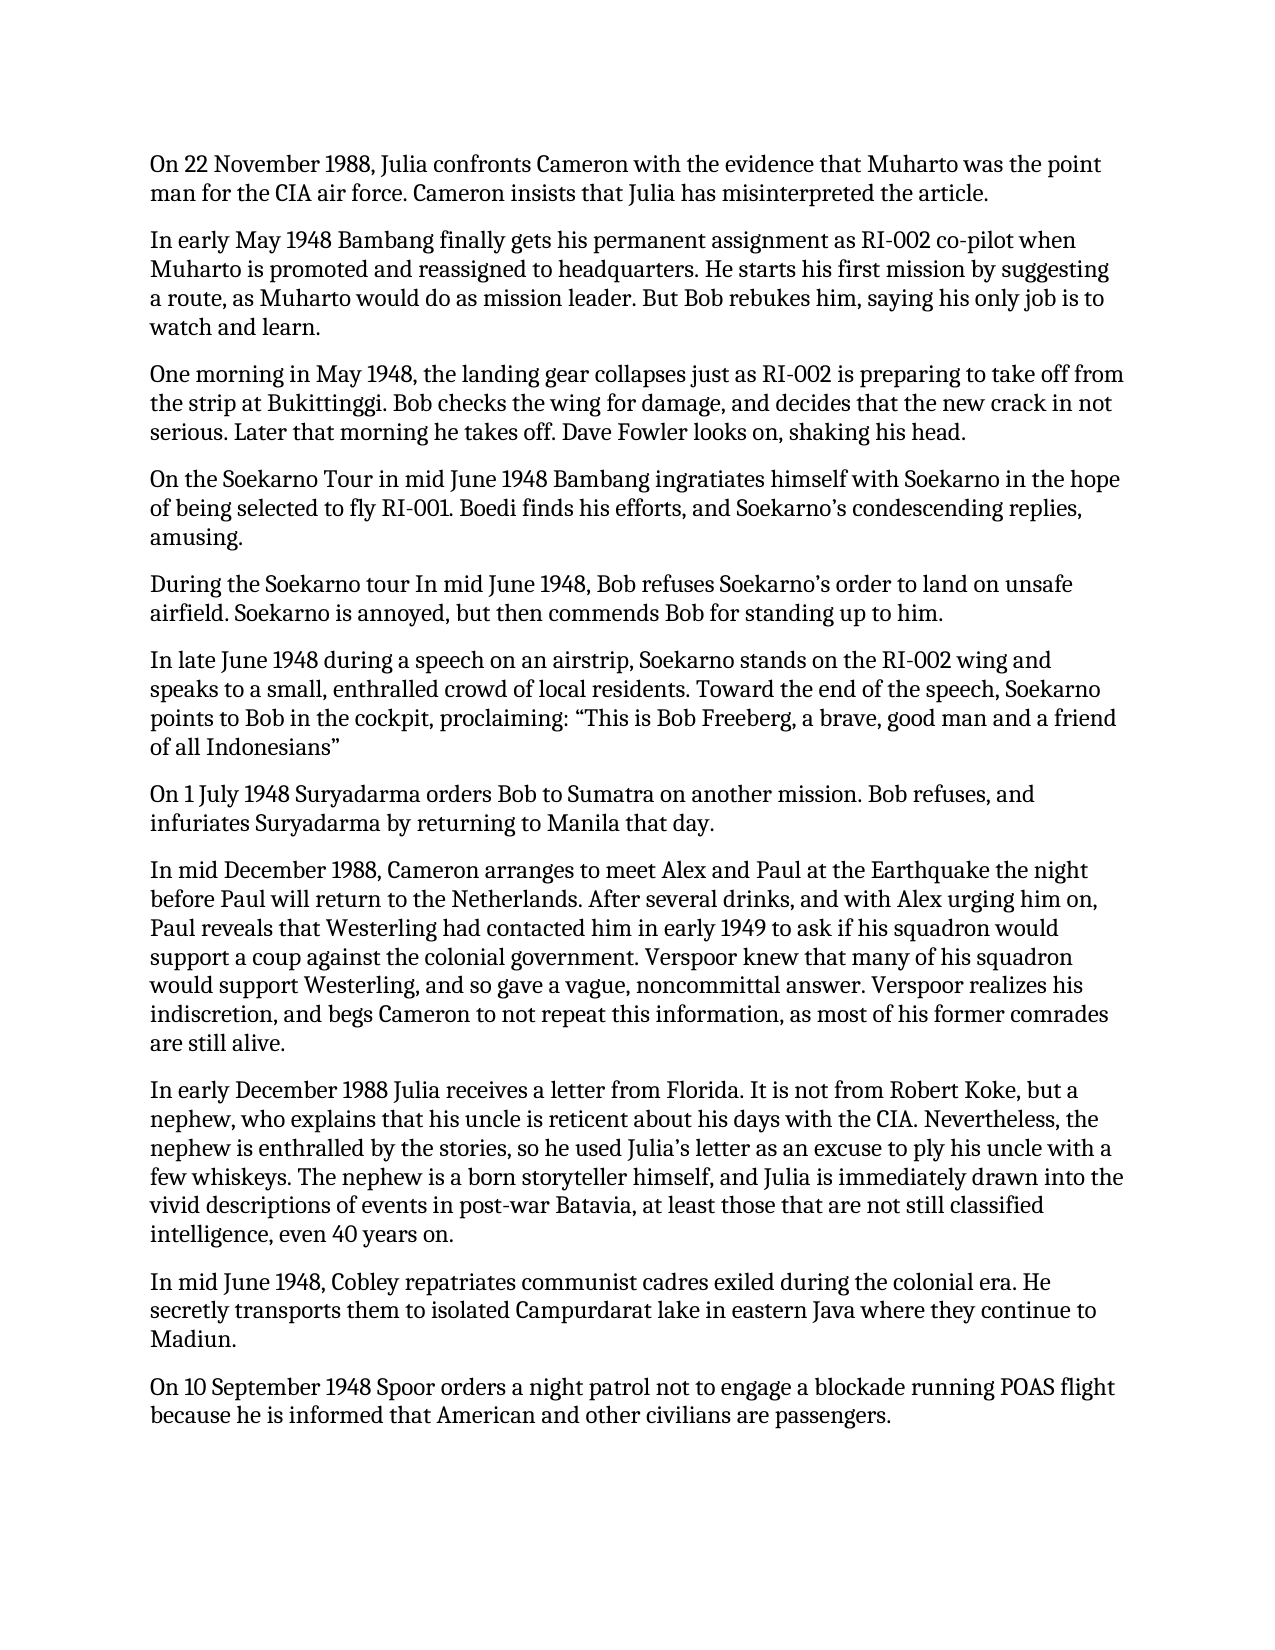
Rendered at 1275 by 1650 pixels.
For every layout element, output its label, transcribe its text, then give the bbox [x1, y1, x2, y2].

text In mid December 1988, Cameron arranges to meet Alex and Paul at the Earthquake the night before Paul will return to the Netherlands. After several drinks, and with Alex urging him on, Paul reveals that Westerling had contacted him in early 1949 to ask if his squadron would support a coup against the colonial government. Verspoor knew that many of his squadron would support Westerling, and so gave a vague, noncommittal answer. Verspoor realizes his indiscretion, and begs Cameron to not repeat this information, as most of his former comrades are still alive. [150, 856, 1125, 1057]
text During the Soekarno tour In mid June 1948, Bob refuses Soekarno’s order to land on unsafe airfield. Soekarno is annoyed, but then commends Bob for standing up to him. [150, 570, 1125, 627]
text On 1 July 1948 Suryadarma orders Bob to Sumatra on another mission. Bob refuses, and infuriates Suryadarma by returning to Manila that day. [150, 780, 1125, 837]
text On 10 September 1948 Spoor orders a night patrol not to engage a blockade running POAS flight because he is informed that American and other civilians are passengers. [150, 1372, 1125, 1430]
text In late June 1948 during a speech on an airstrip, Soekarno stands on the RI-002 wing and speaks to a small, enthralled crowd of local residents. Toward the end of the speech, Soekarno points to Bob in the cockpit, proclaiming: “This is Bob Freeberg, a brave, good man and a friend of all Indonesians” [150, 646, 1125, 761]
text In mid June 1948, Cobley repatriates communist cadres exiled during the colonial era. He secretly transports them to isolated Campurdarat lake in eastern Java where they continue to Madiun. [150, 1267, 1125, 1354]
text In early May 1948 Bambang finally gets his permanent assignment as RI-002 co-pilot when Muharto is promoted and reassigned to headquarters. He starts his first mission by suggesting a route, as Muharto would do as mission leader. But Bob rebukes him, saying his only job is to watch and learn. [150, 226, 1125, 341]
text On the Soekarno Tour in mid June 1948 Bambang ingratiates himself with Soekarno in the hope of being selected to fly RI-001. Boedi finds his efforts, and Soekarno’s condescending replies, amusing. [150, 465, 1125, 551]
text In early December 1988 Julia receives a letter from Florida. It is not from Robert Koke, but a nephew, who explains that his uncle is reticent about his days with the CIA. Nevertheless, the nephew is enthralled by the stories, so he used Julia’s letter as an excuse to ply his uncle with a few whiskeys. The nephew is a born storyteller himself, and Julia is immediately drawn into the vivid descriptions of events in post-war Batavia, at least those that are not still classified intelligence, even 40 years on. [150, 1076, 1125, 1249]
text On 22 November 1988, Julia confronts Cameron with the evidence that Muharto was the point man for the CIA air force. Cameron insists that Julia has misinterpreted the article. [150, 150, 1125, 207]
text One morning in May 1948, the landing gear collapses just as RI-002 is preparing to take off from the strip at Bukittinggi. Bob checks the wing for damage, and decides that the new crack in not serious. Later that morning he takes off. Dave Fowler looks on, shaking his head. [150, 360, 1125, 446]
